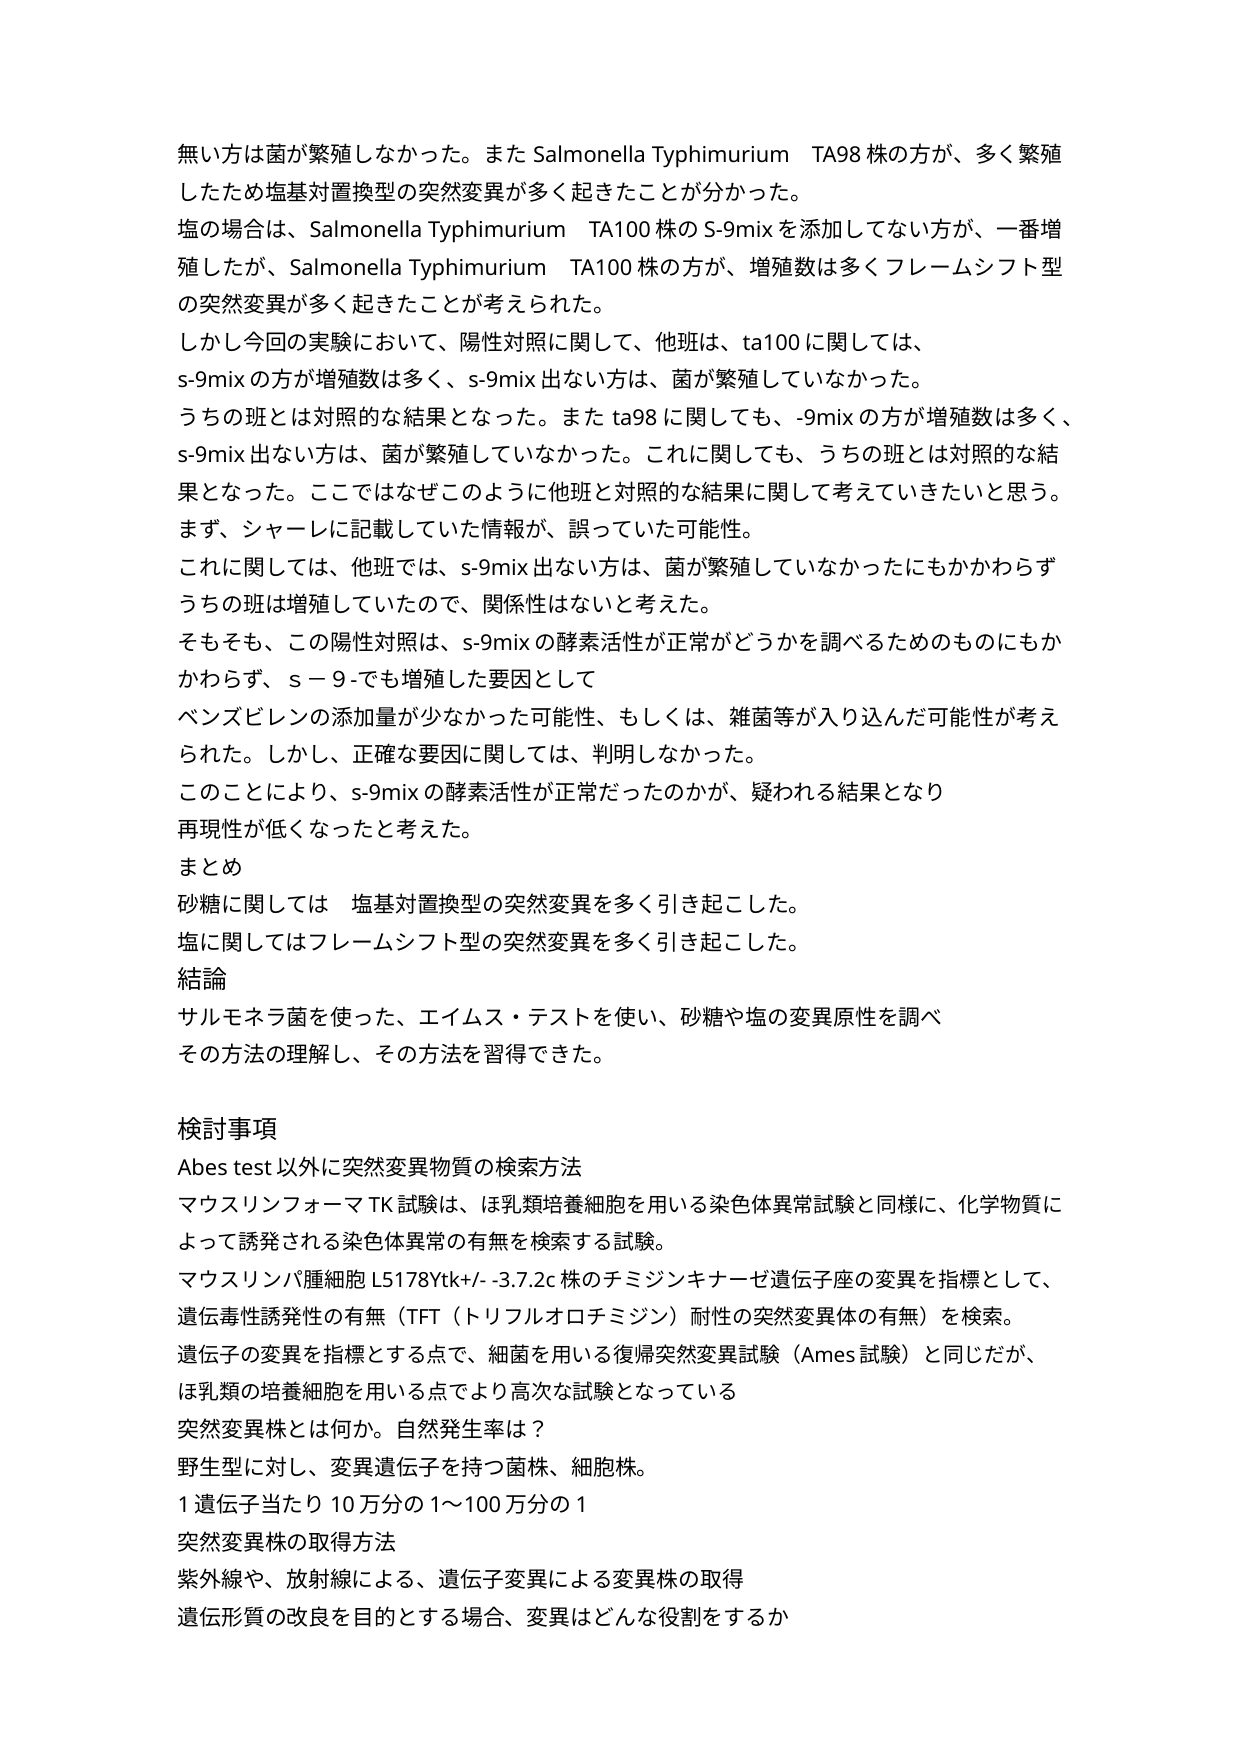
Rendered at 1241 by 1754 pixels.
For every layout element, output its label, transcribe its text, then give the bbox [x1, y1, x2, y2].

text 塩に関してはフレームシフト型の突然変異を多く引き起こした。 [177, 922, 1063, 959]
text 遺伝形質の改良を目的とする場合、変異はどんな役割をするか [177, 1597, 1063, 1634]
text うちの班は増殖していたので、関係性はないと考えた。 [177, 584, 1063, 622]
text s-9mixの方が増殖数は多く、s-9mix出ない方は、菌が繁殖していなかった。 [177, 359, 1063, 397]
text 砂糖に関しては 塩基対置換型の突然変異を多く引き起こした。 [177, 884, 1063, 922]
text マウスリンフォーマTK試験は、ほ乳類培養細胞を用いる染色体異常試験と同様に、化学物質によって誘発される染色体異常の有無を検索する試験。 [177, 1184, 1063, 1259]
text まとめ [177, 847, 1063, 884]
text 1遺伝子当たり10万分の1〜100万分の1 [177, 1484, 1063, 1522]
text 野生型に対し、変異遺伝子を持つ菌株、細胞株。 [177, 1447, 1063, 1484]
text うちの班とは対照的な結果となった。またta98に関しても、-9mixの方が増殖数は多く、s-9mix出ない方は、菌が繁殖していなかった。これに関しても、うちの班とは対照的な結果となった。ここではなぜこのように他班と対照的な結果に関して考えていきたいと思う。 [177, 397, 1063, 509]
text マウスリンパ腫細胞L5178Ytk+/- -3.7.2c株のチミジンキナーゼ遺伝子座の変異を指標として、遺伝毒性誘発性の有無（TFT（トリフルオロチミジン）耐性の突然変異体の有無）を検索。 [177, 1259, 1063, 1334]
text Abes test以外に突然変異物質の検索方法 [177, 1147, 1063, 1184]
text ほ乳類の培養細胞を用いる点でより高次な試験となっている [177, 1372, 1063, 1409]
text 突然変異株とは何か。自然発生率は？ [177, 1409, 1063, 1447]
text サルモネラ菌を使った、エイムス・テストを使い、砂糖や塩の変異原性を調べ [177, 997, 1063, 1034]
text まず、シャーレに記載していた情報が、誤っていた可能性。 [177, 509, 1063, 547]
subtitle 結論 [177, 959, 1063, 997]
text その方法の理解し、その方法を習得できた。 [177, 1034, 1063, 1072]
text 再現性が低くなったと考えた。 [177, 809, 1063, 847]
text そもそも、この陽性対照は、s-9mixの酵素活性が正常がどうかを調べるためのものにもかかわらず、ｓ－９-でも増殖した要因として [177, 622, 1063, 697]
text 無い方は菌が繁殖しなかった。またSalmonella Typhimurium TA98株の方が、多く繁殖したため塩基対置換型の突然変異が多く起きたことが分かった。 [177, 134, 1063, 209]
text 遺伝子の変異を指標とする点で、細菌を用いる復帰突然変異試験（Ames試験）と同じだが、 [177, 1334, 1063, 1372]
text 紫外線や、放射線による、遺伝子変異による変異株の取得 [177, 1559, 1063, 1597]
text このことにより、s-9mixの酵素活性が正常だったのかが、疑われる結果となり [177, 772, 1063, 809]
text ベンズビレンの添加量が少なかった可能性、もしくは、雑菌等が入り込んだ可能性が考えられた。しかし、正確な要因に関しては、判明しなかった。 [177, 697, 1063, 772]
text 塩の場合は、Salmonella Typhimurium TA100株のS-9mixを添加してない方が、一番増殖したが、Salmonella Typhimurium TA100株の方が、増殖数は多くフレームシフト型の突然変異が多く起きたことが考えられた。 [177, 209, 1063, 322]
subtitle 検討事項 [177, 1109, 1063, 1147]
text これに関しては、他班では、s-9mix出ない方は、菌が繁殖していなかったにもかかわらず [177, 547, 1063, 584]
text 突然変異株の取得方法 [177, 1522, 1063, 1559]
text しかし今回の実験において、陽性対照に関して、他班は、ta100に関しては、 [177, 322, 1063, 359]
